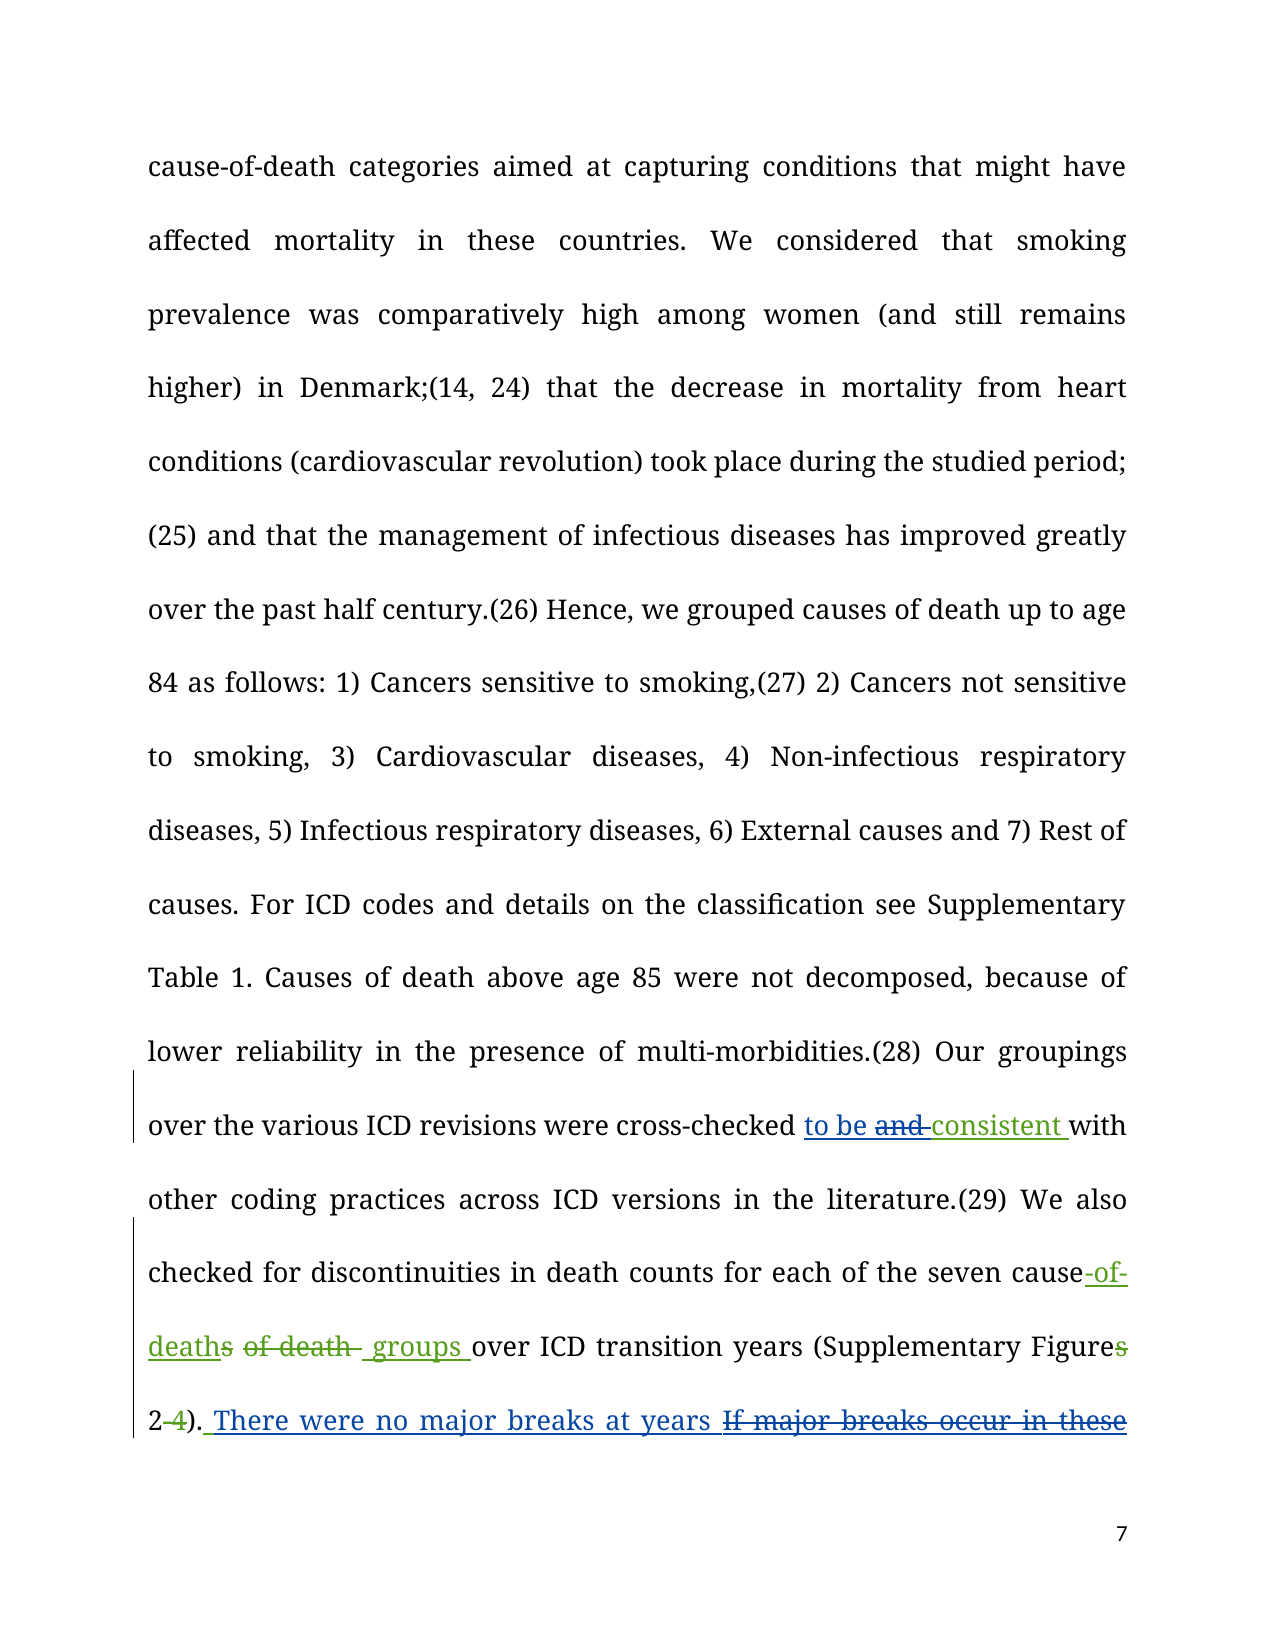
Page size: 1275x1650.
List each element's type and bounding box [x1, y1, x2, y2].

text [148, 148, 1127, 1438]
